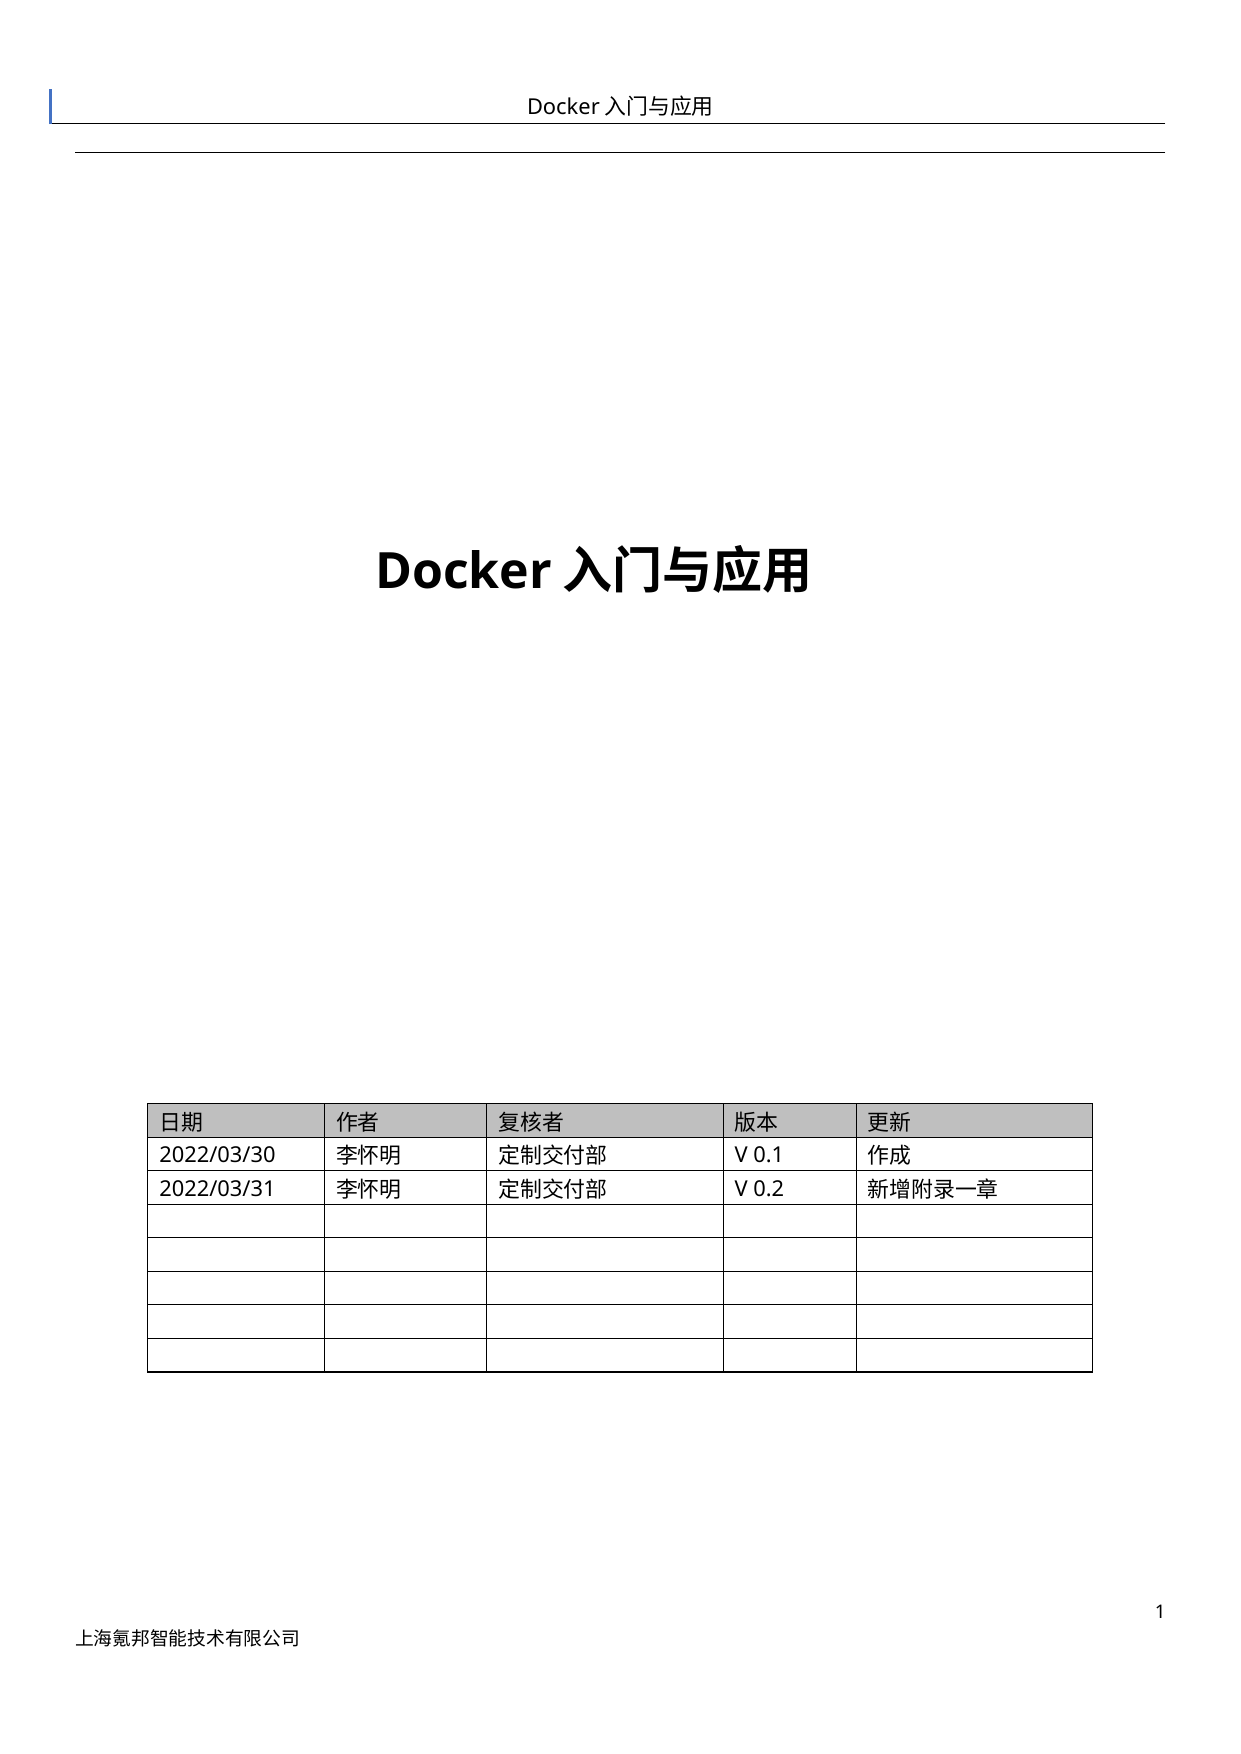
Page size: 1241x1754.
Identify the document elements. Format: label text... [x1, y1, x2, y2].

table_cell [487, 1305, 723, 1338]
table_cell 2022/03/31 [148, 1171, 324, 1204]
table_cell [325, 1238, 486, 1271]
table_cell [325, 1205, 486, 1237]
table_cell [857, 1238, 1092, 1271]
table_header 版本 [724, 1104, 856, 1137]
table_cell 2022/03/30 [148, 1138, 324, 1170]
table_cell 作成 [857, 1138, 1092, 1170]
table_cell [724, 1272, 856, 1304]
table_cell [724, 1238, 856, 1271]
table_cell [148, 1339, 324, 1371]
text Docker入门与应用 [75, 518, 1165, 616]
table_cell [325, 1305, 486, 1338]
table_cell [487, 1339, 723, 1371]
table_cell [724, 1339, 856, 1371]
table_cell [857, 1339, 1092, 1371]
table_cell [148, 1272, 324, 1304]
table_header 复核者 [487, 1104, 723, 1137]
table_cell [487, 1238, 723, 1271]
table_cell V 0.2 [724, 1171, 856, 1204]
table_cell 李怀明 [325, 1138, 486, 1170]
table_cell [148, 1238, 324, 1271]
table_cell 新增附录一章 [857, 1171, 1092, 1204]
table_header 作者 [325, 1104, 486, 1137]
table_cell 李怀明 [325, 1171, 486, 1204]
table_header 更新 [857, 1104, 1092, 1137]
table_cell [857, 1305, 1092, 1338]
table_cell [148, 1205, 324, 1237]
table_cell [724, 1305, 856, 1338]
table_header 日期 [148, 1104, 324, 1137]
table_cell [325, 1339, 486, 1371]
table_cell [857, 1272, 1092, 1304]
table_cell [487, 1272, 723, 1304]
table_cell [487, 1205, 723, 1237]
table_cell [325, 1272, 486, 1304]
table_cell 定制交付部 [487, 1171, 723, 1204]
table_cell [724, 1205, 856, 1237]
table_cell [857, 1205, 1092, 1237]
table_cell V 0.1 [724, 1138, 856, 1170]
table_cell [148, 1305, 324, 1338]
table_cell 定制交付部 [487, 1138, 723, 1170]
